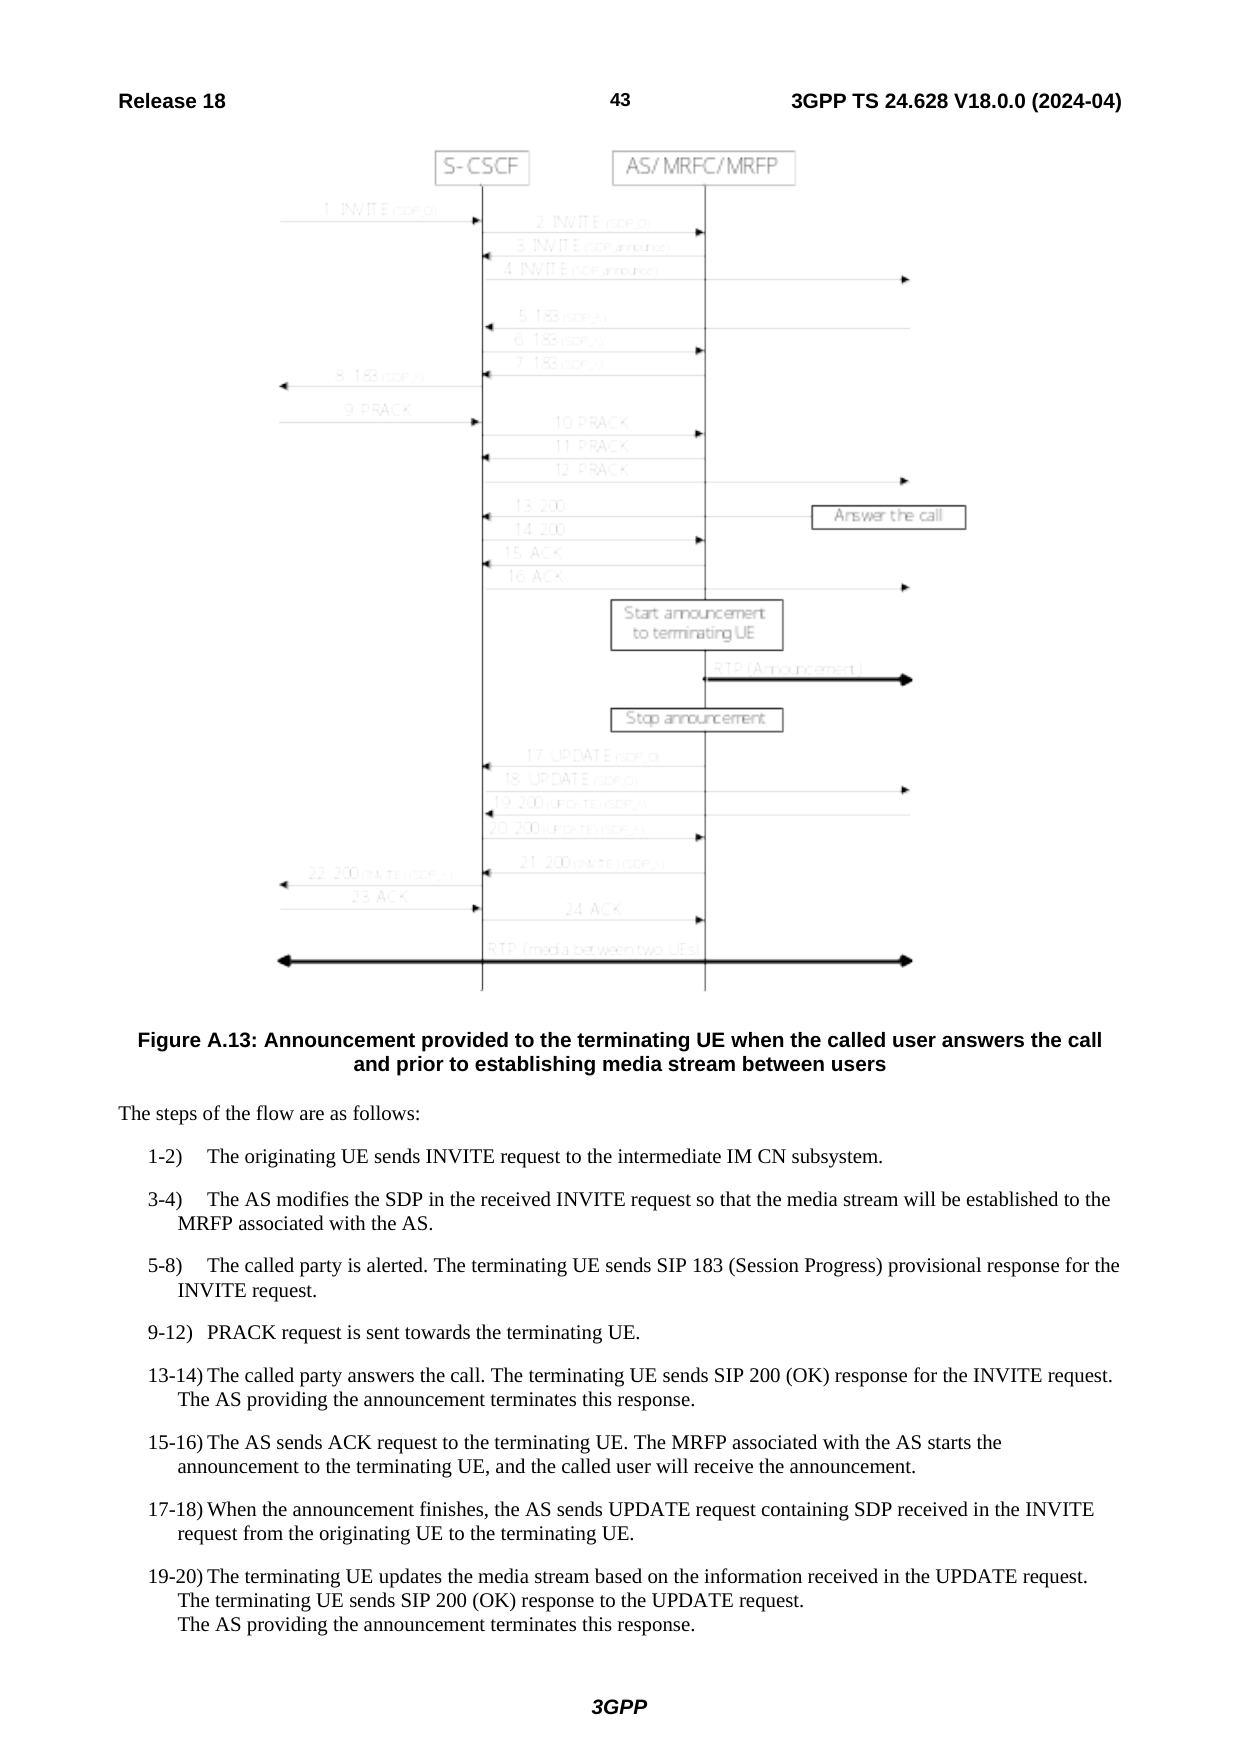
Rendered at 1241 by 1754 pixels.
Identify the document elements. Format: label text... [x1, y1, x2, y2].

text 5-8) The called party is alerted. The terminating UE sends SIP 183 (Session Progress) provisional response for the INVITE request. [148, 1253, 1122, 1302]
text 13-14) The called party answers the call. The terminating UE sends SIP 200 (OK) response for the INVITE request. The AS providing the announcement terminates this response. [148, 1363, 1122, 1411]
text Figure A.13: Announcement provided to the terminating UE when the called user answers the call and prior to establishing media stream between users [118, 1028, 1122, 1076]
text The steps of the flow are as follows: [118, 1101, 1122, 1125]
text 15-16) The AS sends ACK request to the terminating UE. The MRFP associated with the AS starts the announcement to the terminating UE, and the called user will receive the announcement. [148, 1430, 1122, 1478]
text 17-18) When the announcement finishes, the AS sends UPDATE request containing SDP received in the INVITE request from the originating UE to the terminating UE. [148, 1497, 1122, 1545]
text 1-2) The originating UE sends INVITE request to the intermediate IM CN subsystem. [148, 1144, 1122, 1168]
text 9-12) PRACK request is sent towards the terminating UE. [148, 1320, 1122, 1344]
text 3-4) The AS modifies the SDP in the received INVITE request so that the media stream will be established to the MRFP associated with the AS. [148, 1187, 1122, 1235]
text 19-20) The terminating UE updates the media stream based on the information received in the UPDATE request. The terminating UE sends SIP 200 (OK) response to the UPDATE request. The AS providing the announcement terminates this response. [148, 1564, 1122, 1636]
